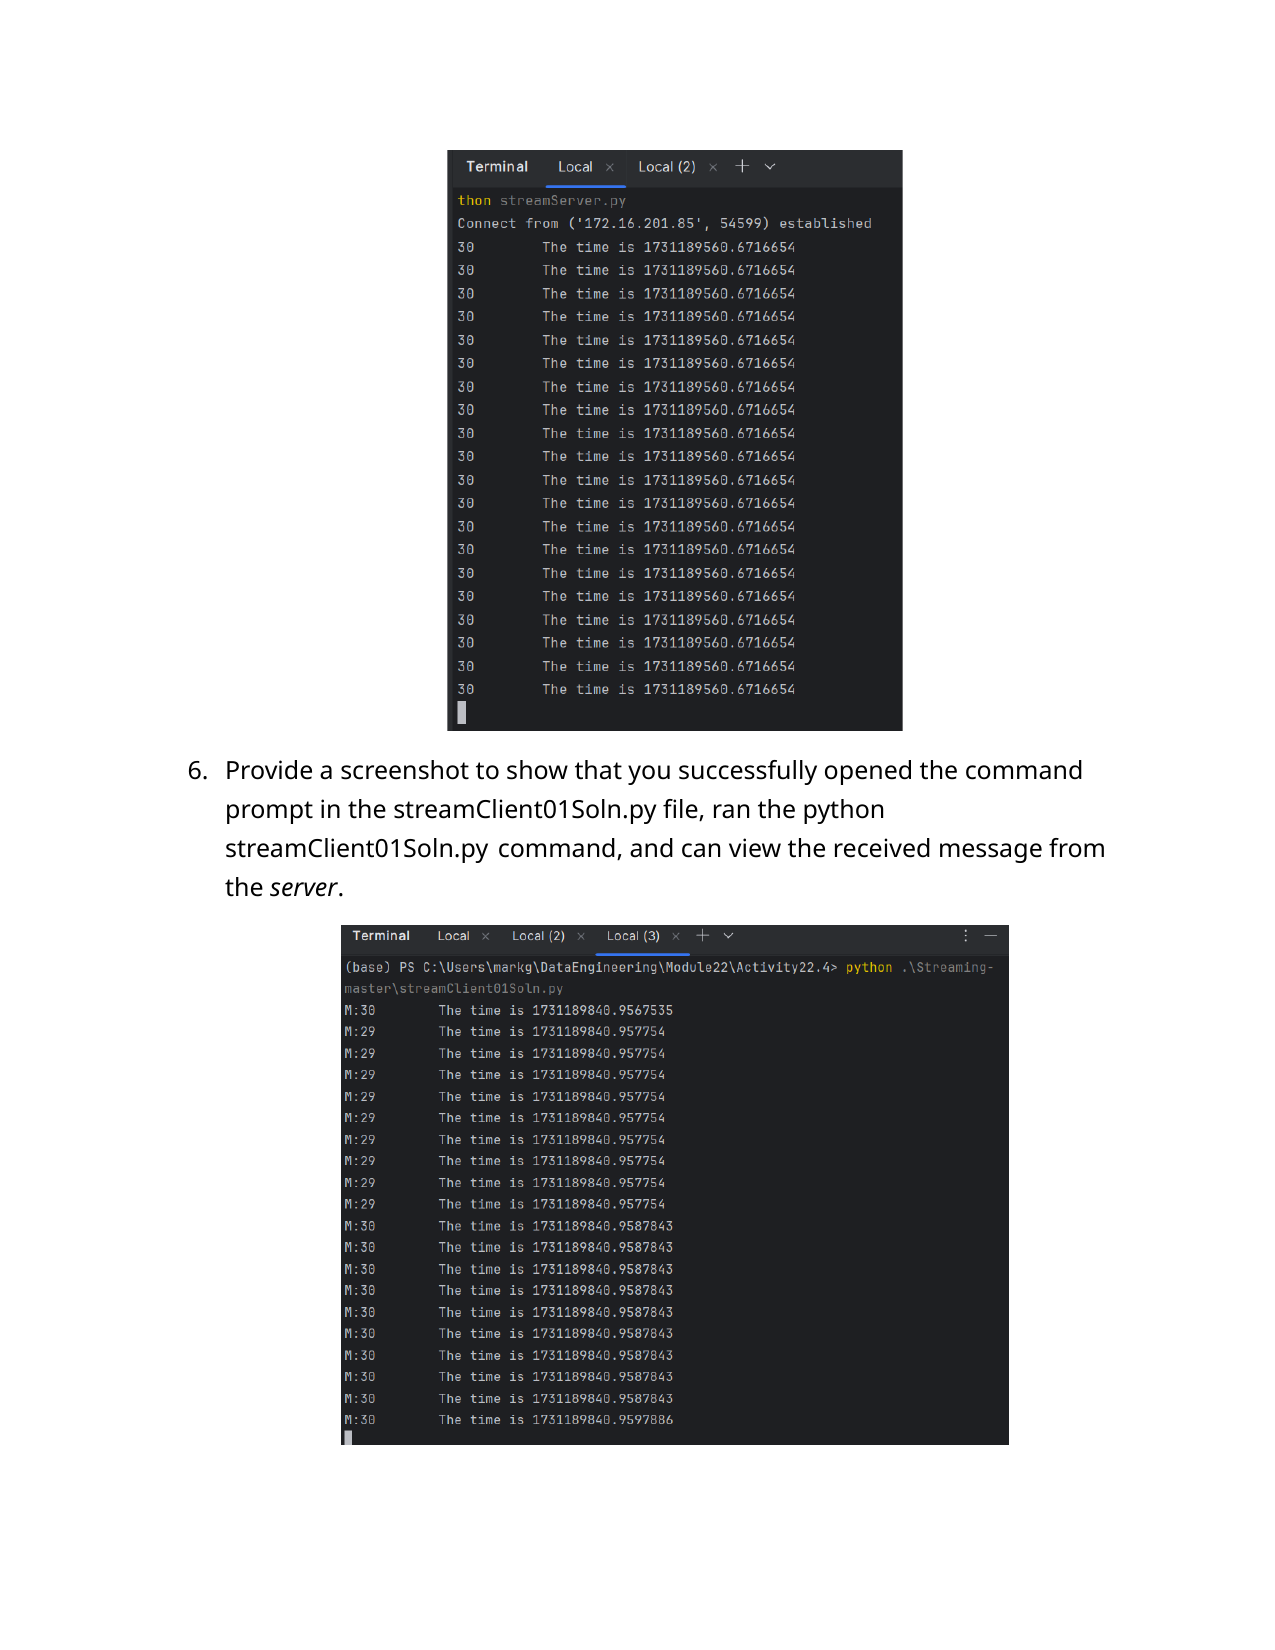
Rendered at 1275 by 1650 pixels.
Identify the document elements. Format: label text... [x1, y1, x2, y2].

list Provide a screenshot to show that you successfully opened the command prompt in the streamClient01Soln.py file, ran the python streamClient01Soln.py command, and can view the received message from the server. [187, 752, 1125, 904]
picture [447, 150, 903, 731]
picture [341, 925, 1009, 1445]
